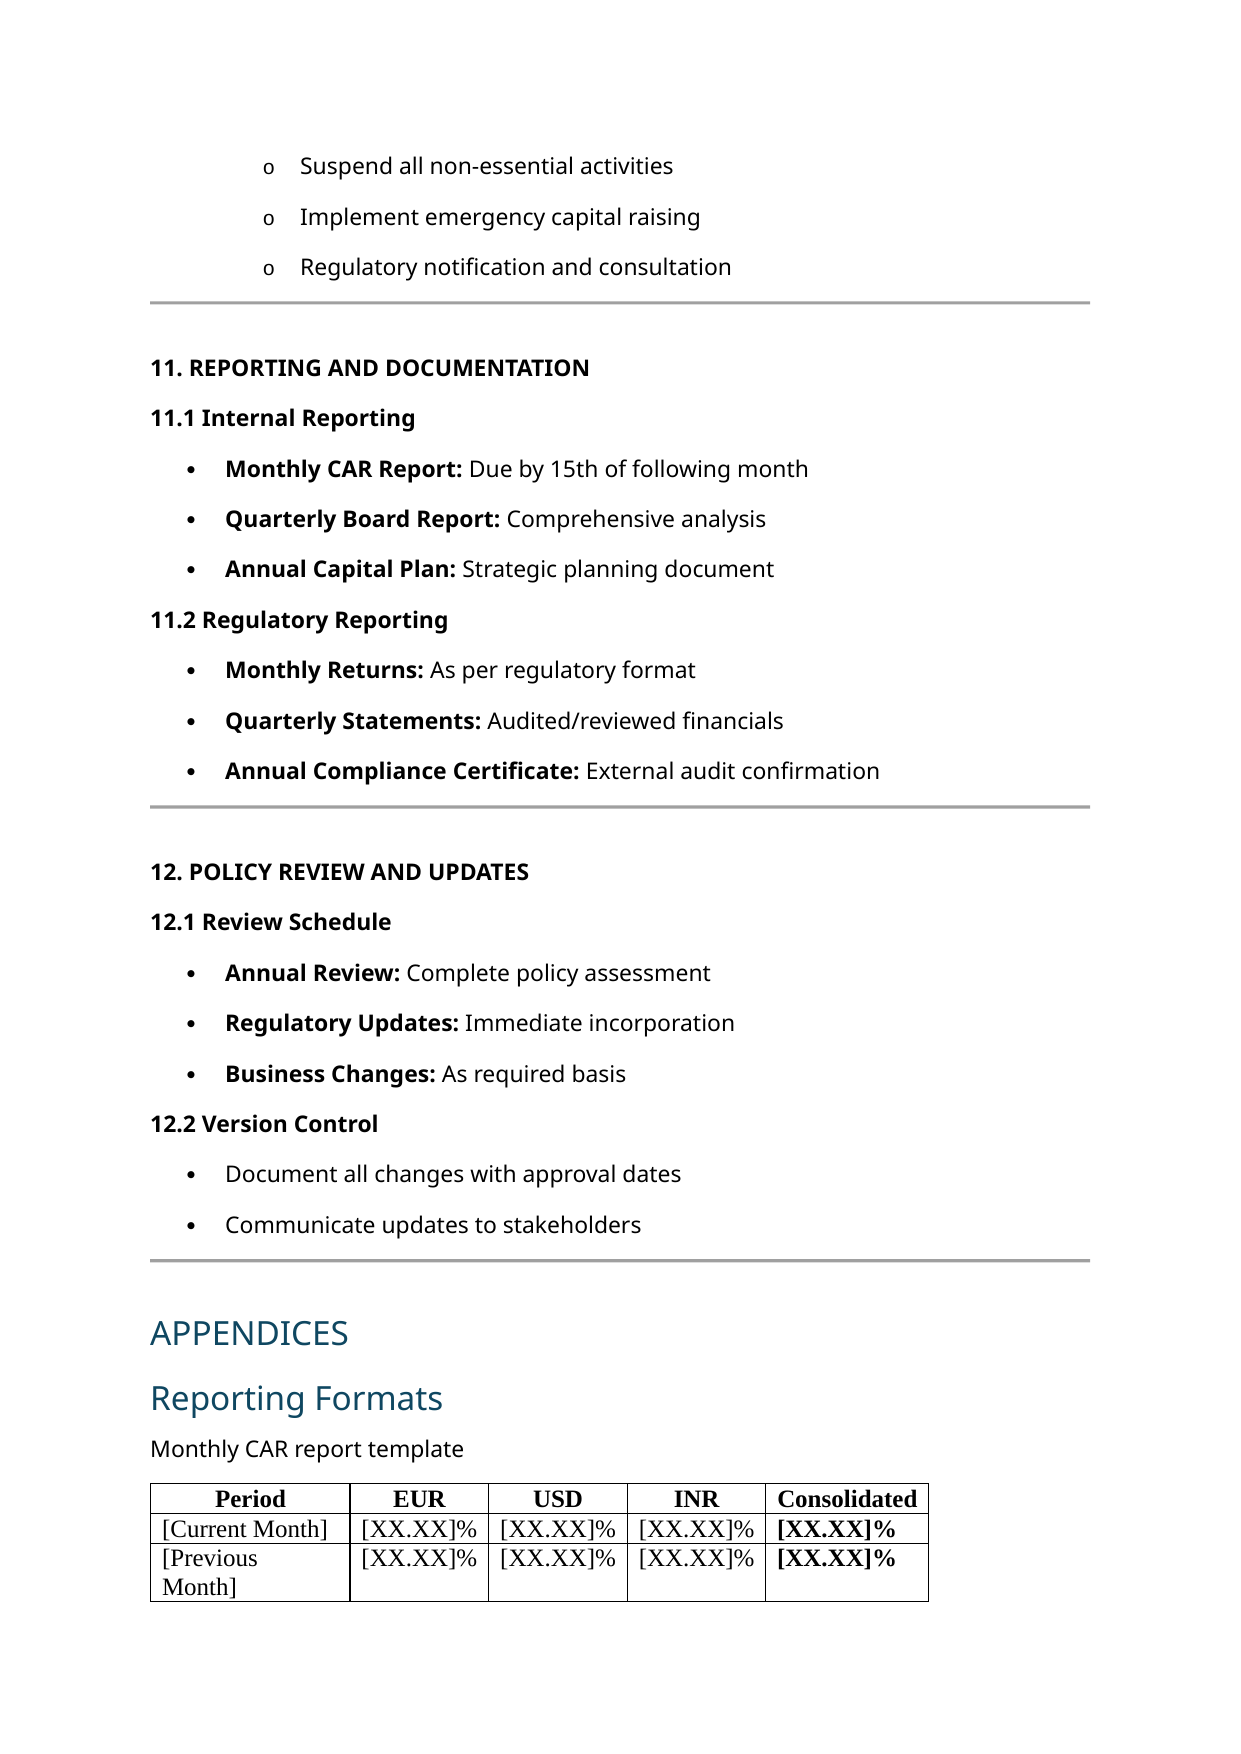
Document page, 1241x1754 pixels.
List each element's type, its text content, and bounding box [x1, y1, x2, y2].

table_header USD [489, 1484, 627, 1513]
table_cell [Previous Month] [151, 1544, 349, 1601]
text 11.2 Regulatory Reporting [150, 604, 1090, 635]
table_header INR [628, 1484, 765, 1513]
table_cell [XX.XX]% [628, 1514, 765, 1542]
subtitle Reporting Formats [150, 1375, 1090, 1421]
list Quarterly Statements: Audited/reviewed financials [187, 704, 1090, 736]
list Business Changes: As required basis [187, 1057, 1090, 1089]
table_cell [XX.XX]% [489, 1514, 627, 1542]
text 12.2 Version Control [150, 1108, 1090, 1139]
subtitle APPENDICES [150, 1309, 1090, 1355]
table_cell [XX.XX]% [766, 1544, 928, 1601]
list Document all changes with approval dates [187, 1158, 1090, 1189]
list Quarterly Board Report: Comprehensive analysis [187, 503, 1090, 534]
text 12. POLICY REVIEW AND UPDATES [150, 856, 1090, 887]
list Annual Review: Complete policy assessment [187, 957, 1090, 988]
list Implement emergency capital raising [262, 200, 1090, 232]
list Monthly CAR Report: Due by 15th of following month [187, 452, 1090, 484]
table_cell [Current Month] [151, 1514, 349, 1542]
text 12.1 Review Schedule [150, 906, 1090, 937]
text 11. REPORTING AND DOCUMENTATION [150, 352, 1090, 383]
list Annual Compliance Certificate: External audit confirmation [187, 755, 1090, 786]
table_cell [XX.XX]% [766, 1514, 928, 1542]
table_cell [XX.XX]% [489, 1544, 627, 1601]
table_header EUR [351, 1484, 488, 1513]
list Monthly Returns: As per regulatory format [187, 654, 1090, 685]
table_cell [XX.XX]% [351, 1544, 488, 1601]
list Suspend all non-essential activities [262, 150, 1090, 181]
text Monthly CAR report template [150, 1432, 1090, 1464]
text 11.1 Internal Reporting [150, 402, 1090, 433]
list Regulatory Updates: Immediate incorporation [187, 1007, 1090, 1038]
table_cell [XX.XX]% [351, 1514, 488, 1542]
table_header Consolidated [766, 1484, 928, 1513]
list Annual Capital Plan: Strategic planning document [187, 553, 1090, 584]
table_header Period [151, 1484, 349, 1513]
list Regulatory notification and consultation [262, 251, 1090, 282]
table_cell [XX.XX]% [628, 1544, 765, 1601]
list Communicate updates to stakeholders [187, 1209, 1090, 1240]
